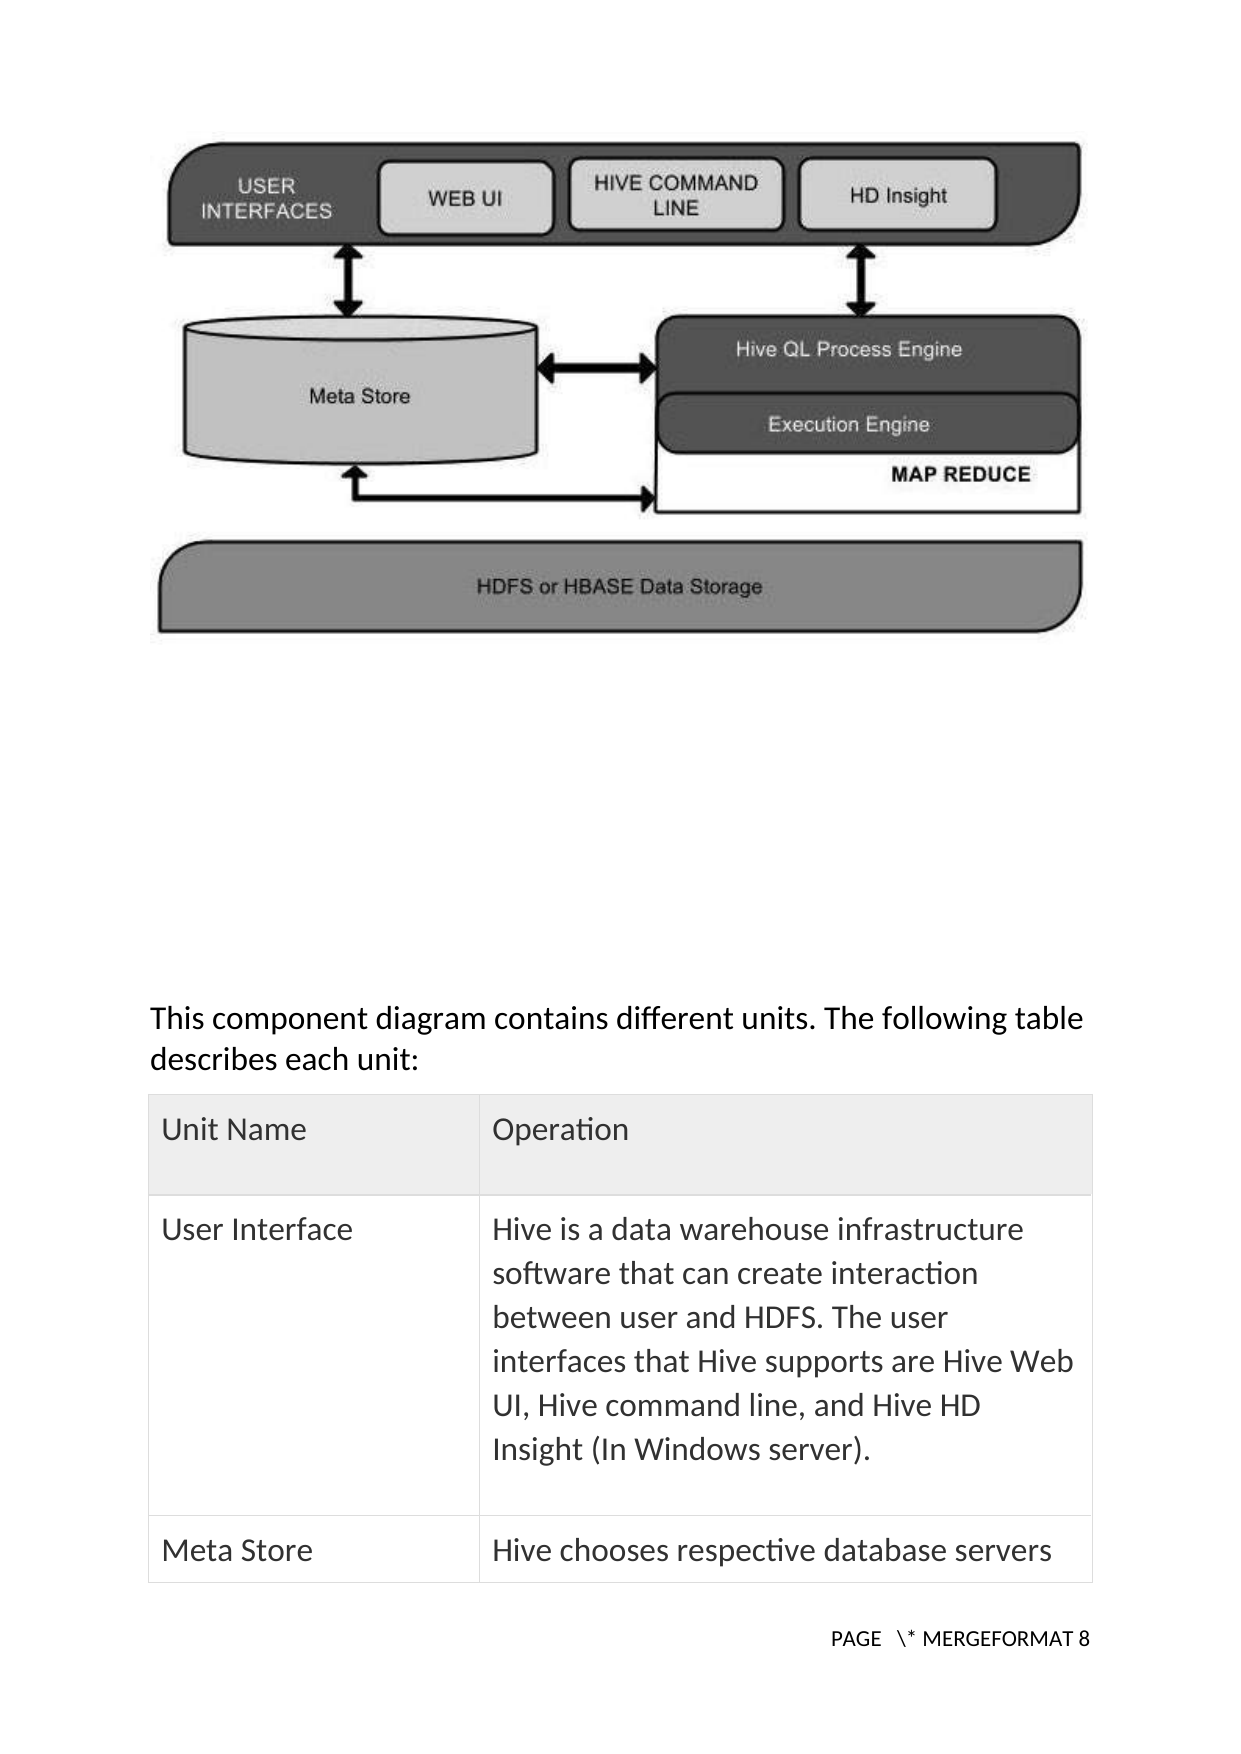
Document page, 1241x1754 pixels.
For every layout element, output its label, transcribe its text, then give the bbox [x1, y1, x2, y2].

table_cell User Interface [149, 1196, 479, 1514]
table_cell Hive is a data warehouse infrastructure software that can create interaction between user and HDFS. The user interfaces that Hive supports are Hive Web UI, Hive command line, and Hive HD Insight (In Windows server). [480, 1194, 1092, 1514]
table_header Operation [480, 1095, 1092, 1194]
table_header Unit Name [149, 1095, 479, 1194]
text This component diagram contains different units. The following table describes each unit: [150, 997, 1085, 1078]
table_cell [480, 1515, 1092, 1582]
table_cell Meta Store [149, 1516, 479, 1582]
picture [150, 131, 1088, 648]
